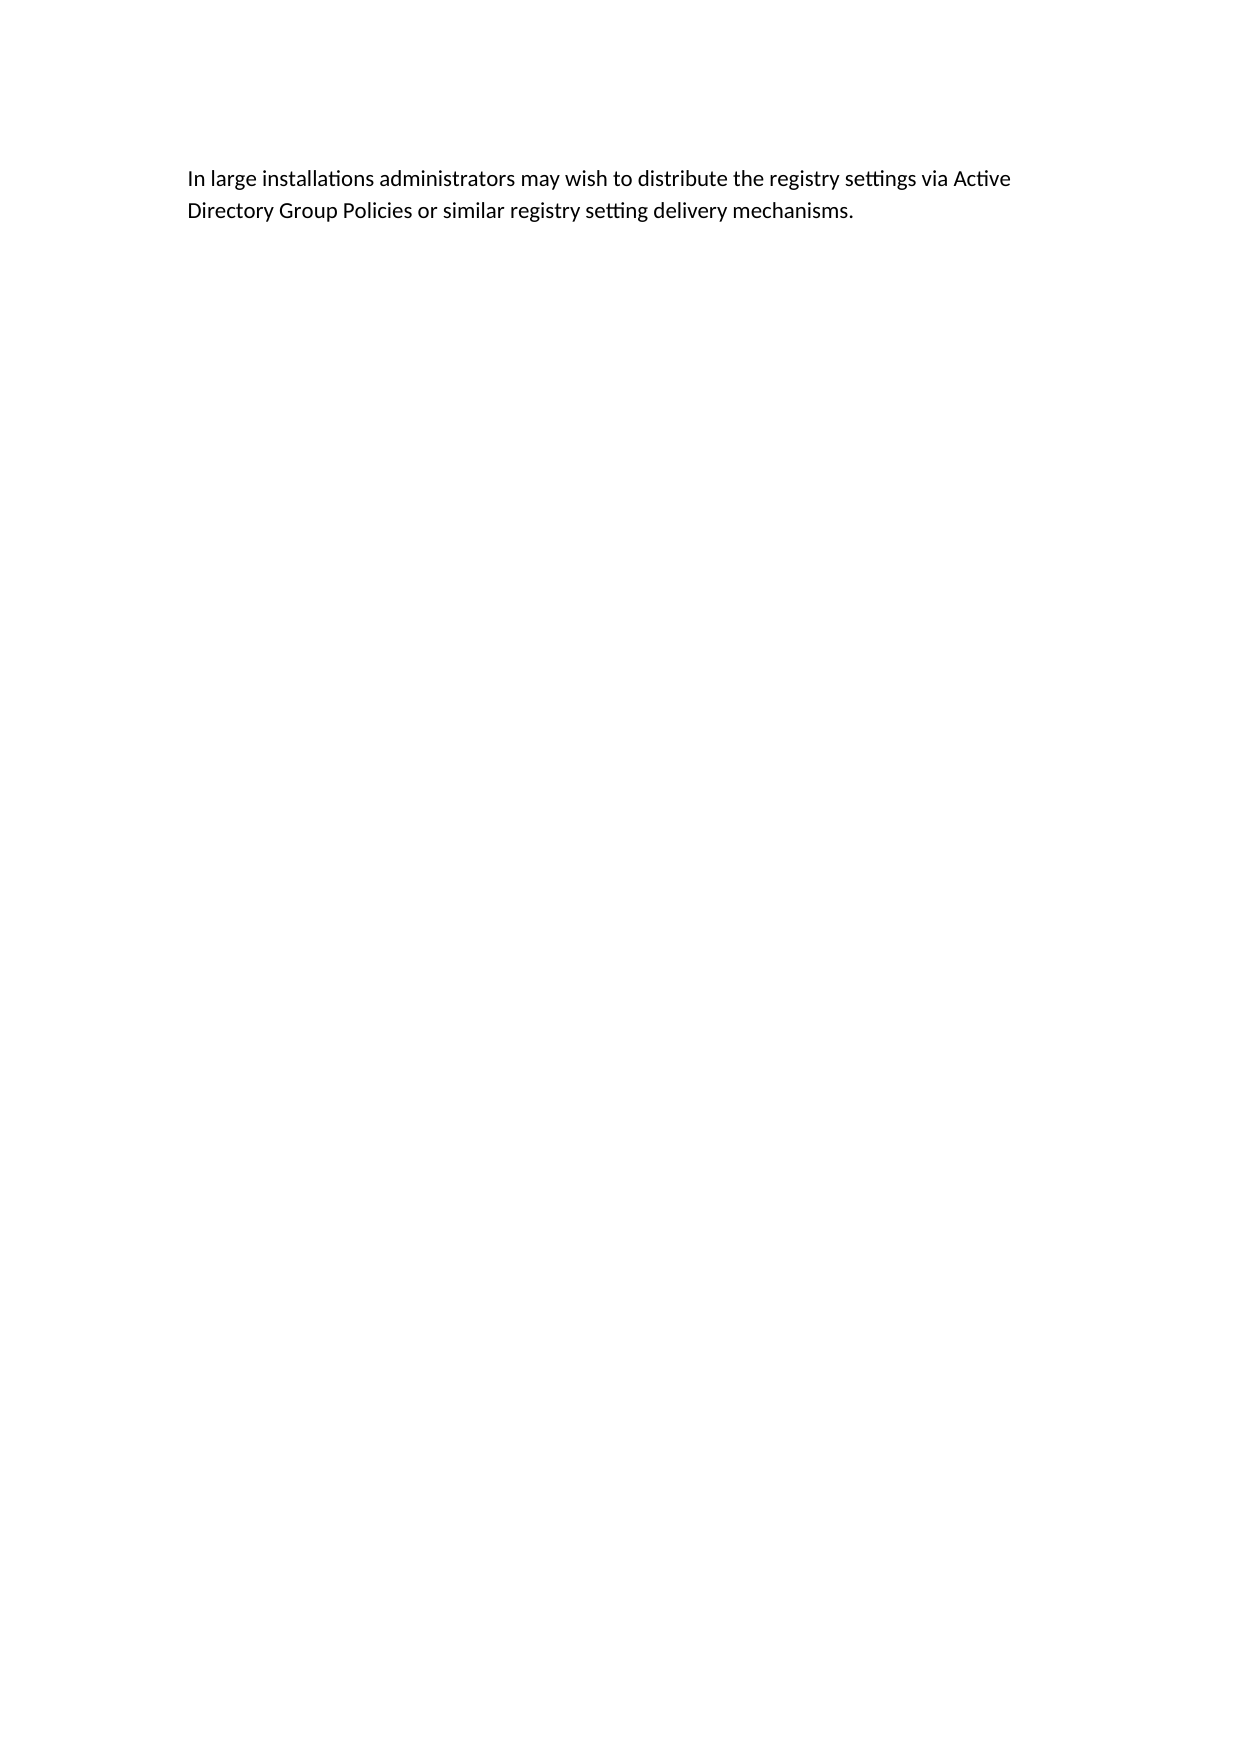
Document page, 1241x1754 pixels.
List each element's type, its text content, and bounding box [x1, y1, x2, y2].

text In large installations administrators may wish to distribute the registry settings via Active Directory Group Policies or similar registry setting delivery mechanisms. [187, 162, 1053, 227]
